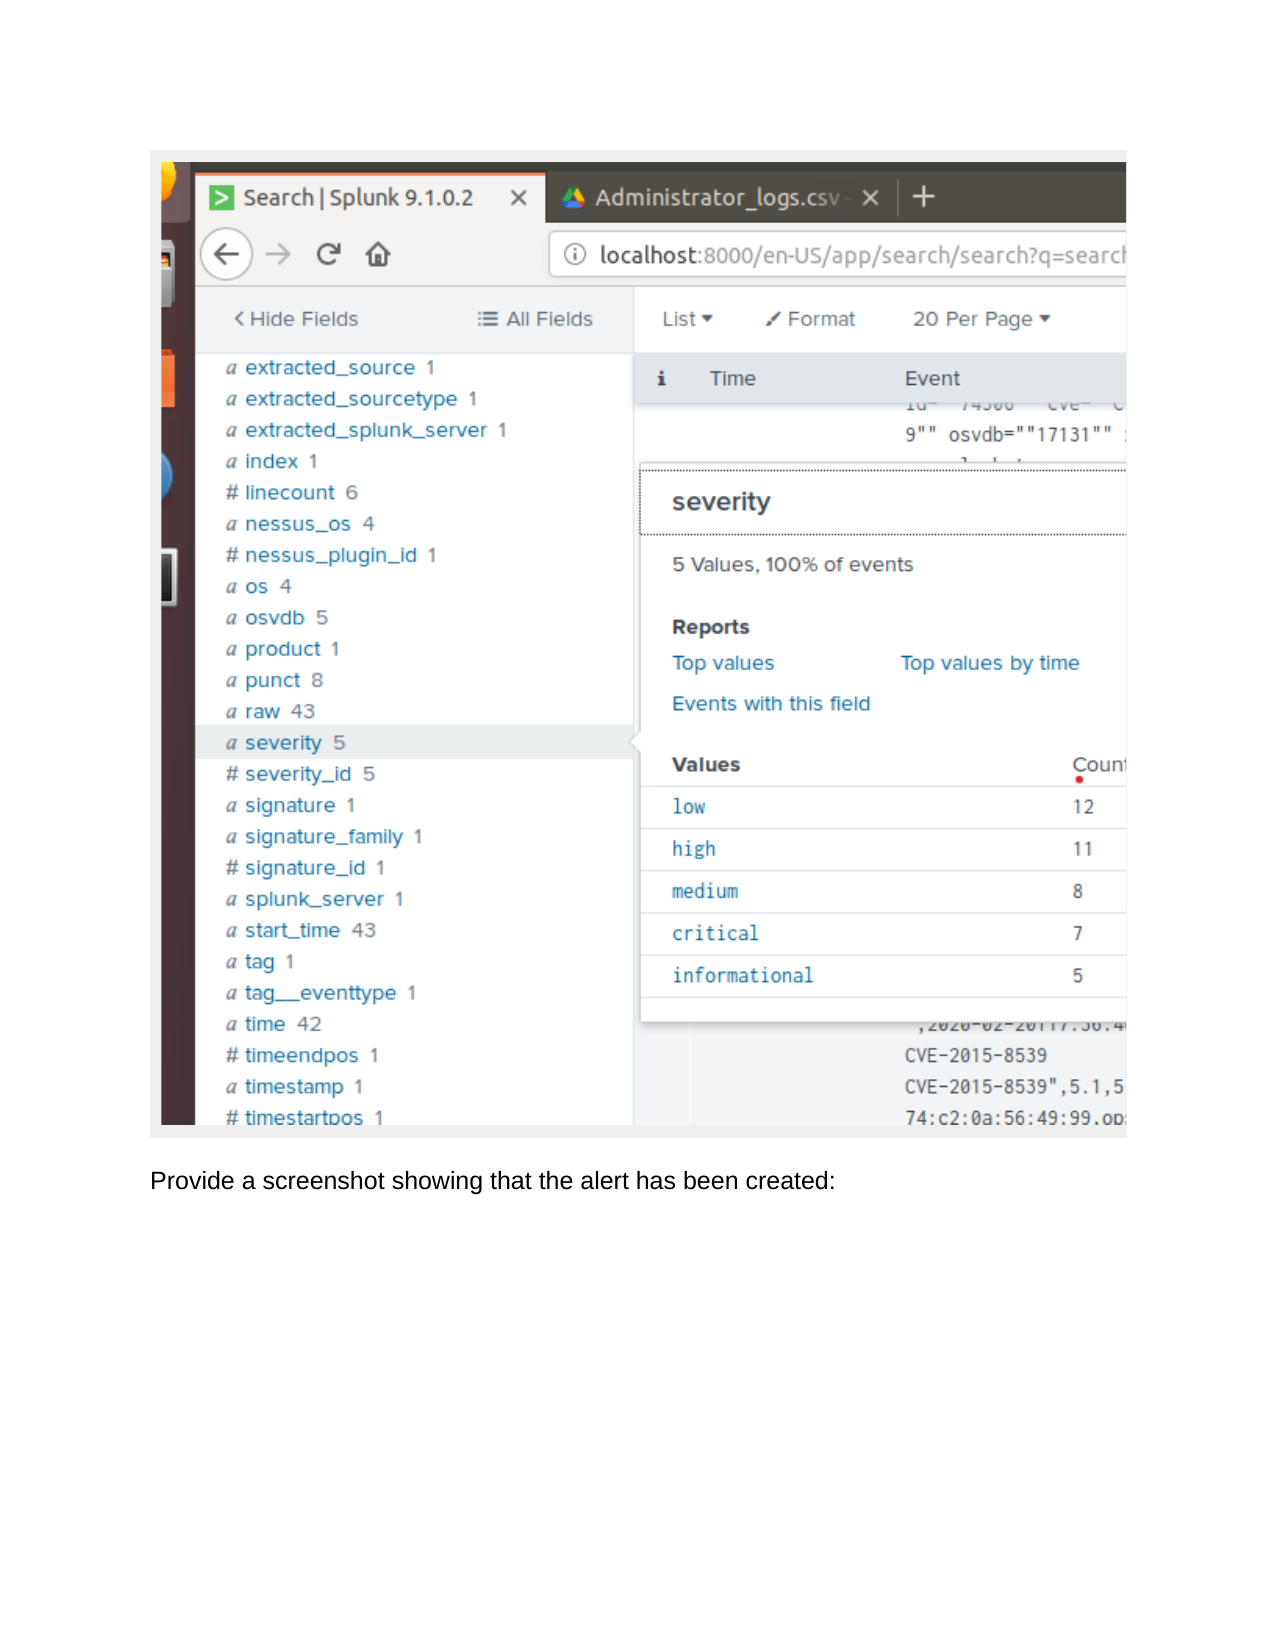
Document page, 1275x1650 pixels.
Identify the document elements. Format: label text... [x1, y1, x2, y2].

table_header [152, 152, 1125, 1135]
picture [161, 162, 1127, 1125]
text Provide a screenshot showing that the alert has been created: [150, 1166, 1125, 1195]
